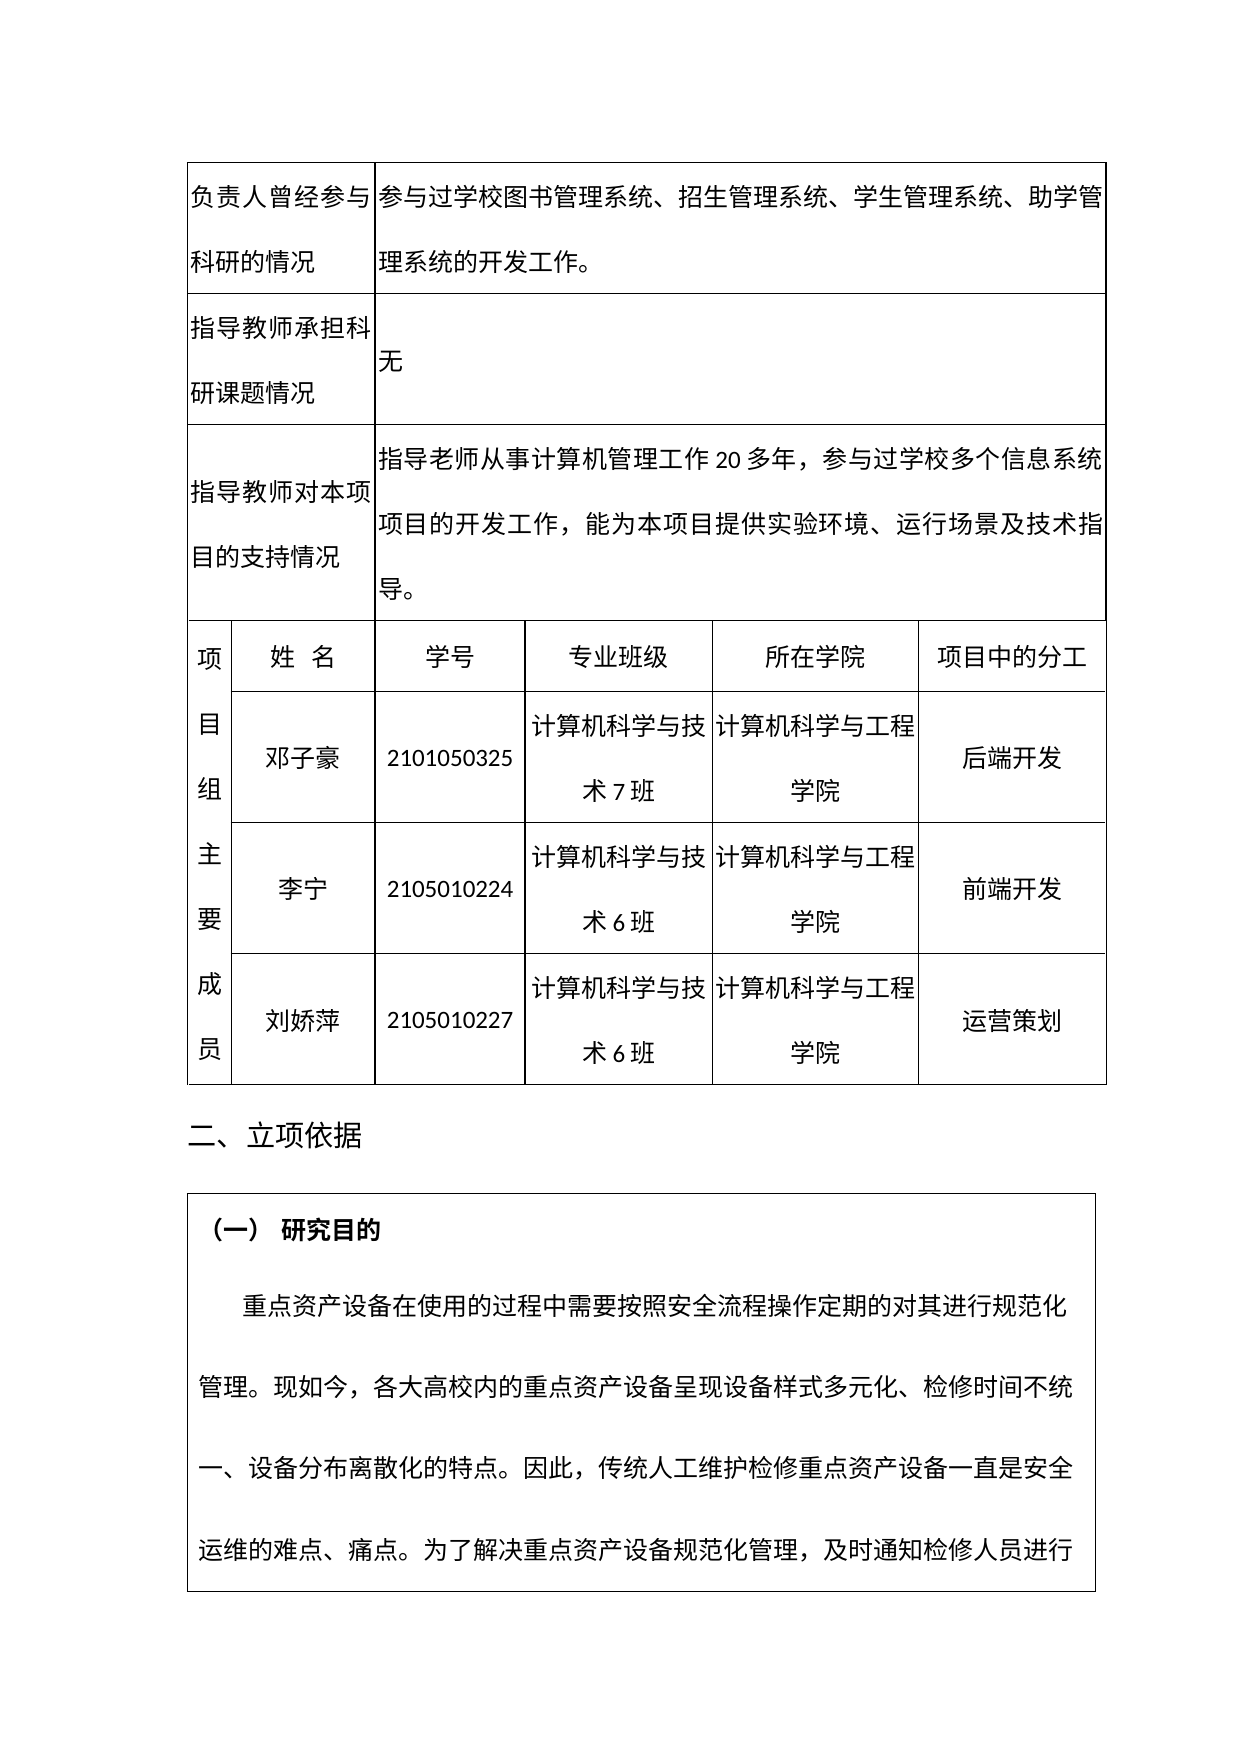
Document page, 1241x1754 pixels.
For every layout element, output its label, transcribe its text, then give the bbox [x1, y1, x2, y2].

table_cell 项目中的分工 [919, 621, 1106, 691]
table_cell 前端开发 [919, 822, 1106, 953]
table_cell 计算机科学与技术6班 [526, 954, 712, 1084]
text 二、立项依据 [187, 1101, 994, 1166]
table_cell 计算机科学与技术7班 [526, 692, 712, 822]
table_cell 计算机科学与工程学院 [713, 823, 918, 953]
table_cell 2101050325 [376, 692, 524, 822]
table_cell 计算机科学与工程学院 [713, 692, 918, 822]
table_cell 刘娇萍 [232, 954, 374, 1084]
table_cell 专业班级 [526, 621, 712, 691]
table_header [188, 1194, 1095, 1591]
table_cell 指导教师对本项目的支持情况 [188, 425, 374, 620]
table_cell 2105010224 [376, 823, 524, 953]
table_cell 参与过学校图书管理系统、招生管理系统、学生管理系统、助学管理系统的开发工作。 [376, 163, 1105, 293]
table_cell 负责人曾经参与科研的情况 [188, 163, 374, 293]
table_cell 所在学院 [713, 621, 918, 691]
table_cell 邓子豪 [232, 692, 374, 822]
table_cell 指导教师承担科研课题情况 [188, 294, 374, 424]
table_cell 运营策划 [919, 953, 1106, 1084]
table_cell 计算机科学与工程学院 [713, 954, 918, 1084]
table_cell 指导老师从事计算机管理工作20多年，参与过学校多个信息系统项目的开发工作，能为本项目提供实验环境、运行场景及技术指导。 [376, 425, 1105, 620]
table_cell 学号 [376, 621, 524, 691]
table_cell 2105010227 [376, 954, 524, 1084]
table_cell 项 目 组 主 要 成 员 [188, 621, 231, 1084]
table_cell 后端开发 [919, 691, 1106, 822]
table_cell 无 [376, 294, 1105, 424]
table_cell 计算机科学与技术6班 [526, 823, 712, 953]
table_cell 姓 名 [232, 621, 374, 691]
table_cell 李宁 [232, 823, 374, 953]
